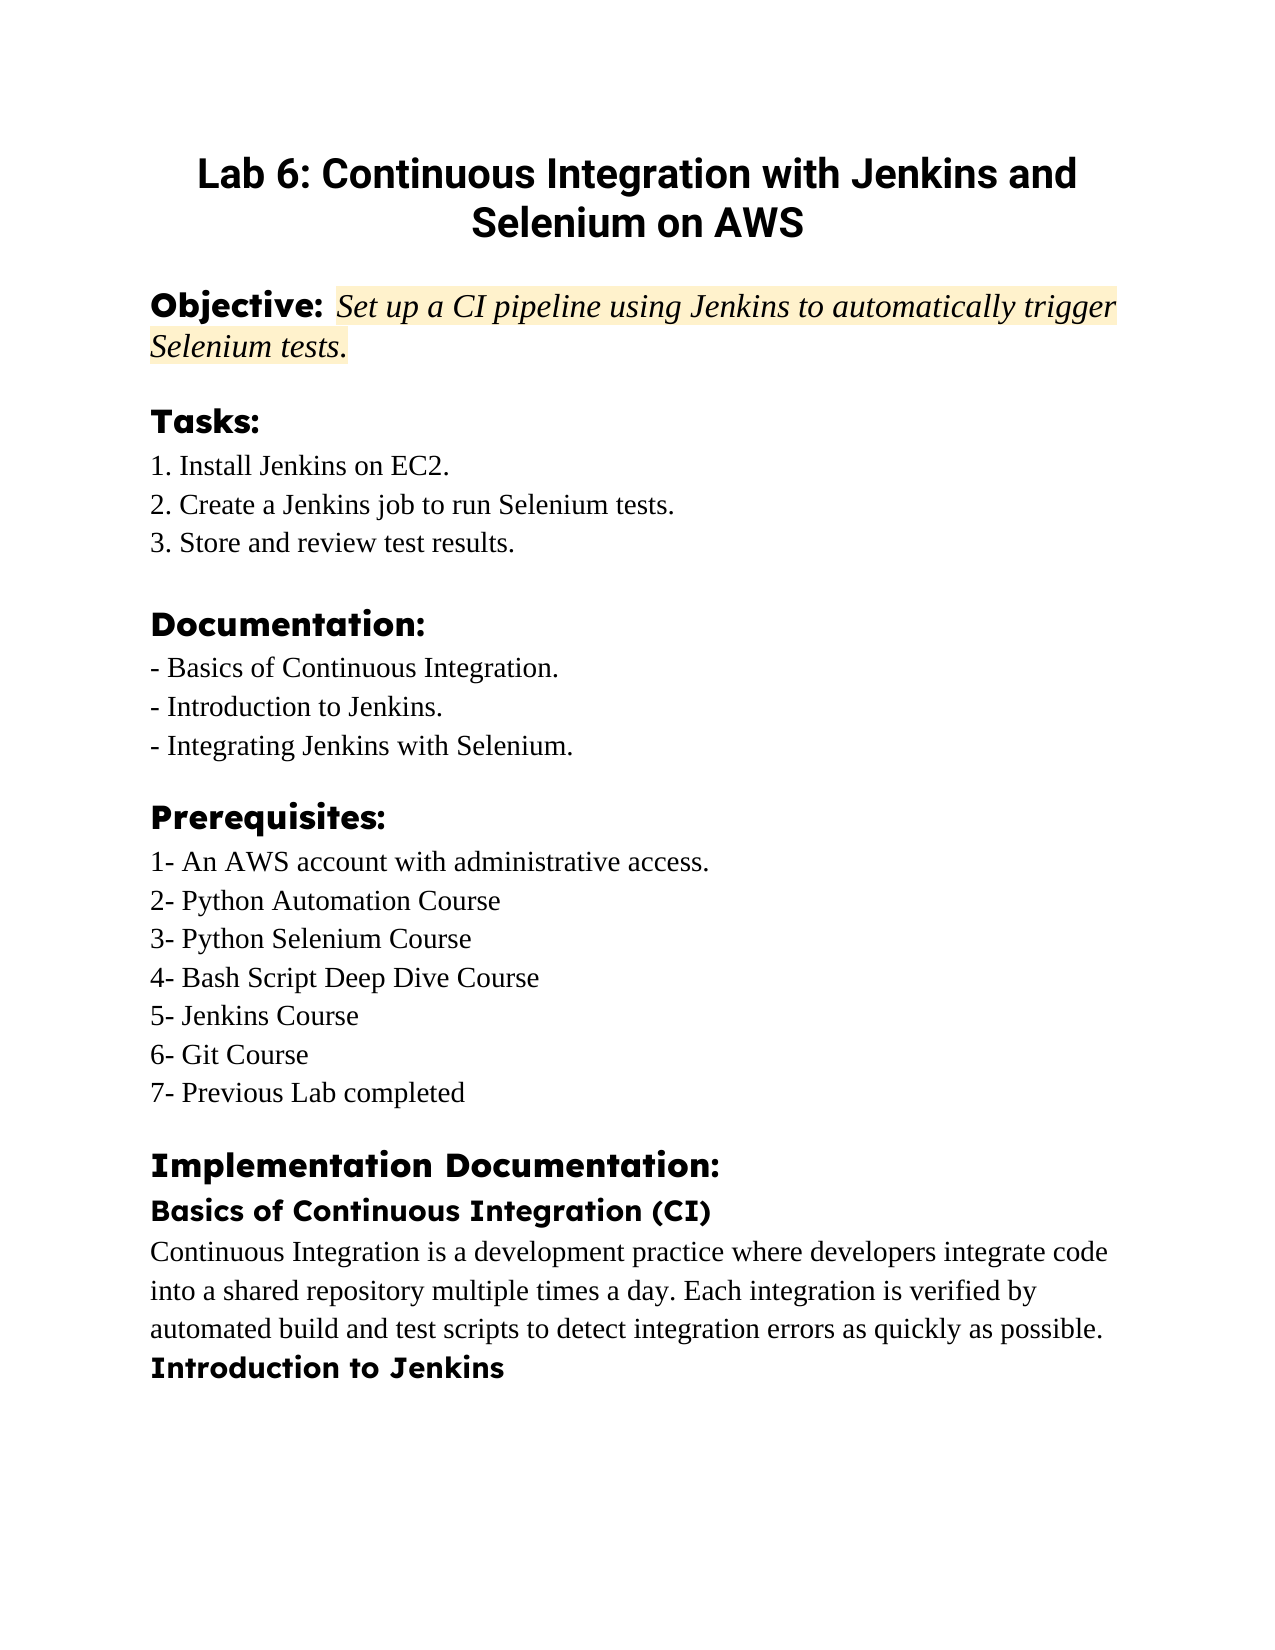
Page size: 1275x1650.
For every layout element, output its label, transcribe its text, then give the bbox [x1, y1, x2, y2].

text Basics of Continuous Integration (CI) [150, 1192, 1125, 1229]
text - Introduction to Jenkins. [150, 689, 1125, 723]
title Prerequisites: [150, 796, 1125, 838]
text Introduction to Jenkins [150, 1350, 1125, 1386]
title Objective: Set up a CI pipeline using Jenkins to automatically trigger Selenium tests. [150, 284, 1125, 364]
text 3. Store and review test results. [150, 526, 1125, 559]
text 3- Python Selenium Course [150, 921, 1125, 955]
text 1- An AWS account with administrative access. [150, 844, 1125, 878]
title Tasks: [150, 401, 1125, 442]
text 2. Create a Jenkins job to run Selenium tests. [150, 487, 1125, 521]
title Implementation Documentation: [150, 1144, 1125, 1186]
text 4- Bash Script Deep Dive Course [150, 960, 1125, 993]
text 2- Python Automation Course [150, 883, 1125, 916]
text 7- Previous Lab completed [150, 1076, 1125, 1109]
title Documentation: [150, 603, 1125, 644]
text - Integrating Jenkins with Selenium. [150, 728, 1125, 761]
text Continuous Integration is a development practice where developers integrate code into a shared repository multiple times a day. Each integration is verified by automated build and test scripts to detect integration errors as quickly as possible. [150, 1234, 1125, 1345]
title Lab 6: Continuous Integration with Jenkins and Selenium on AWS [150, 150, 1125, 248]
text 5- Jenkins Course [150, 998, 1125, 1032]
text 6- Git Course [150, 1037, 1125, 1071]
text 1. Install Jenkins on EC2. [150, 448, 1125, 482]
text - Basics of Continuous Integration. [150, 651, 1125, 684]
